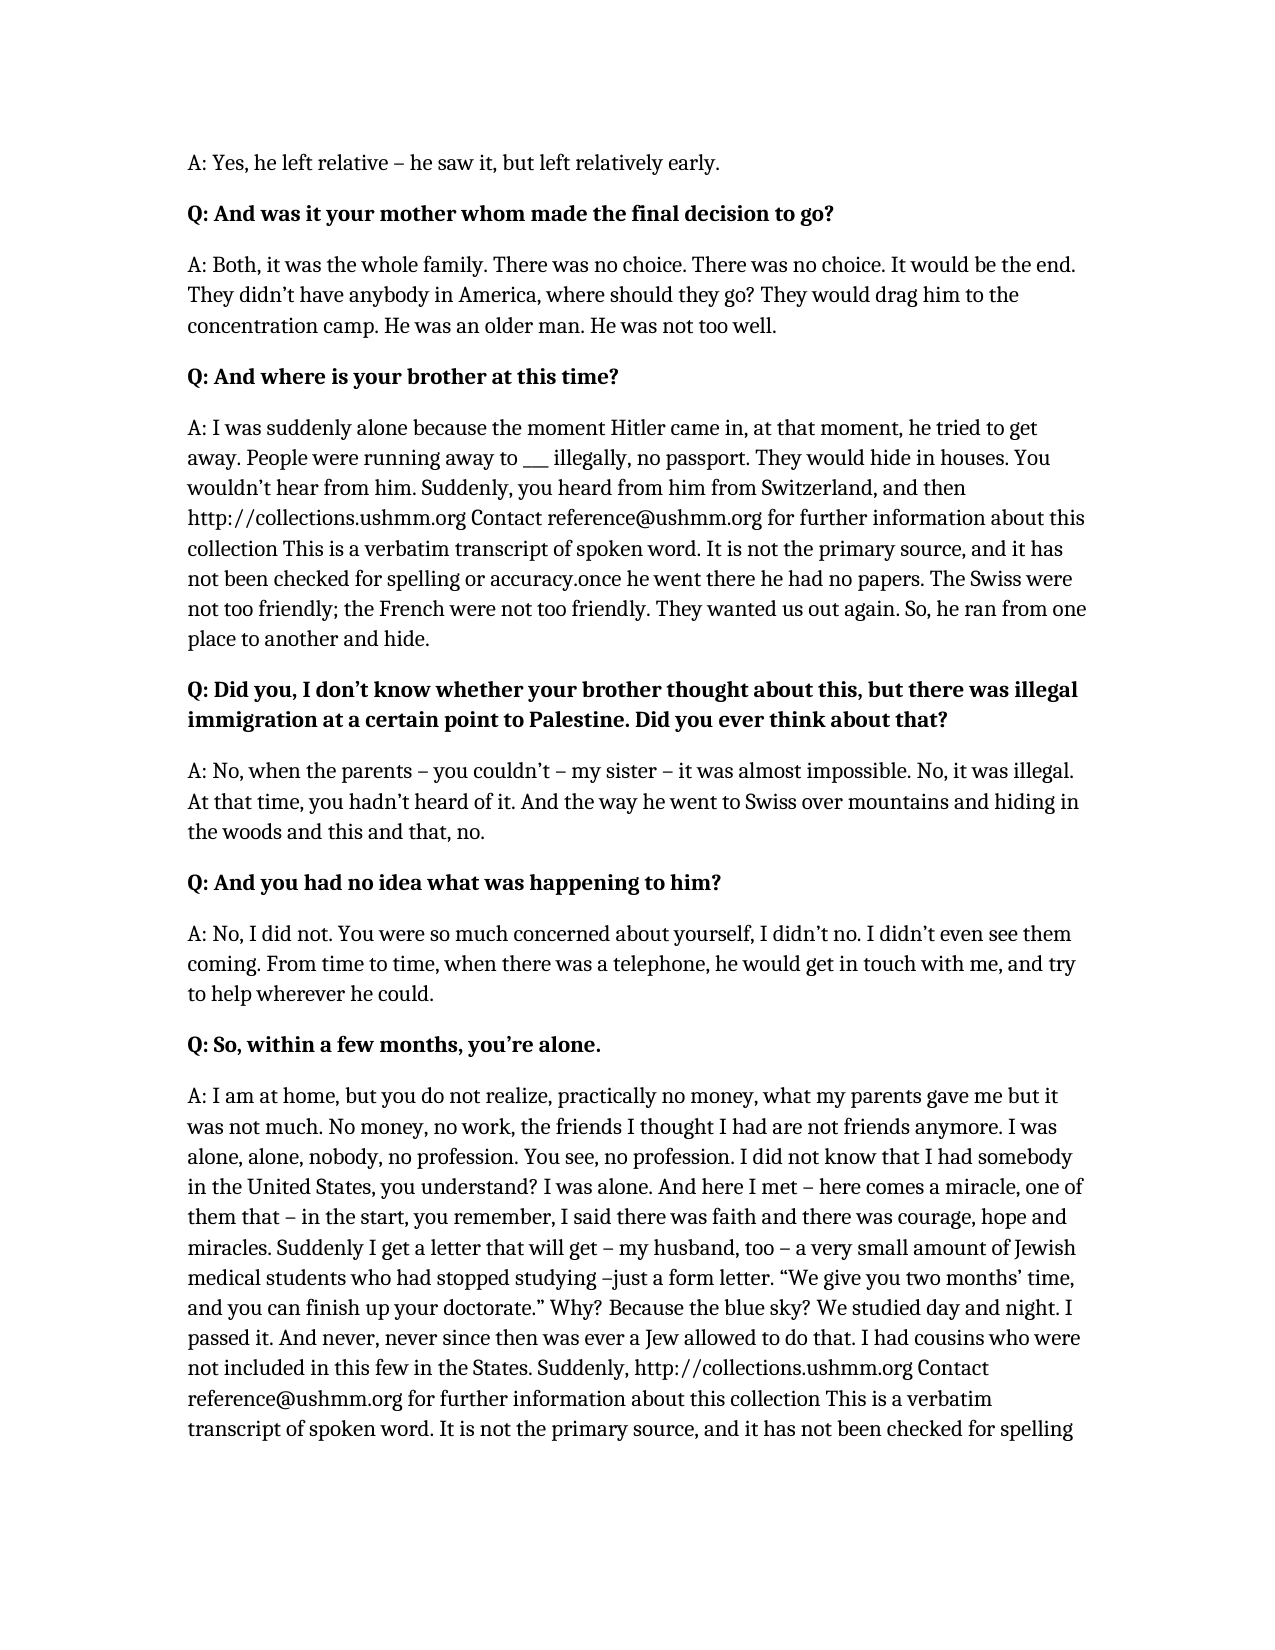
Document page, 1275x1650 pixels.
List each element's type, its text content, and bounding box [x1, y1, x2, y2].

text A: Both, it was the whole family. There was no choice. There was no choice. It would be the end. They didn’t have anybody in America, where should they go? They would drag him to the concentration camp. He was an older man. He was not too well. [187, 252, 1087, 339]
text Q: And was it your mother whom made the final decision to go? [187, 201, 1087, 227]
text A: No, when the parents – you couldn’t – my sister – it was almost impossible. No, it was illegal. At that time, you hadn’t heard of it. And the way he went to Swiss over mountains and hiding in the woods and this and that, no. [187, 758, 1087, 845]
text A: I was suddenly alone because the moment Hitler came in, at that moment, he tried to get away. People were running away to ___ illegally, no passport. They would hide in houses. You wouldn’t hear from him. Suddenly, you heard from him from Switzerland, and then http://collections.ushmm.org Contact reference@ushmm.org for further information about this collection This is a verbatim transcript of spoken word. It is not the primary source, and it has not been checked for spelling or accuracy.once he went there he had no papers. The Swiss were not too friendly; the French were not too friendly. They wanted us out again. So, he ran from one place to another and hide. [187, 414, 1087, 652]
text Q: And where is your brother at this time? [187, 363, 1087, 390]
text Q: Did you, I don’t know whether your brother thought about this, but there was illegal immigration at a certain point to Palestine. Did you ever think about that? [187, 677, 1087, 734]
text A: No, I did not. You were so much concerned about yourself, I didn’t no. I didn’t even see them coming. From time to time, when there was a telephone, he would get in touch with me, and try to help wherever he could. [187, 921, 1087, 1008]
text Q: And you had no idea what was happening to him? [187, 870, 1087, 896]
text A: Yes, he left relative – he saw it, but left relatively early. [187, 150, 1087, 176]
text Q: So, within a few months, you’re alone. [187, 1032, 1087, 1059]
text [187, 1083, 1087, 1442]
